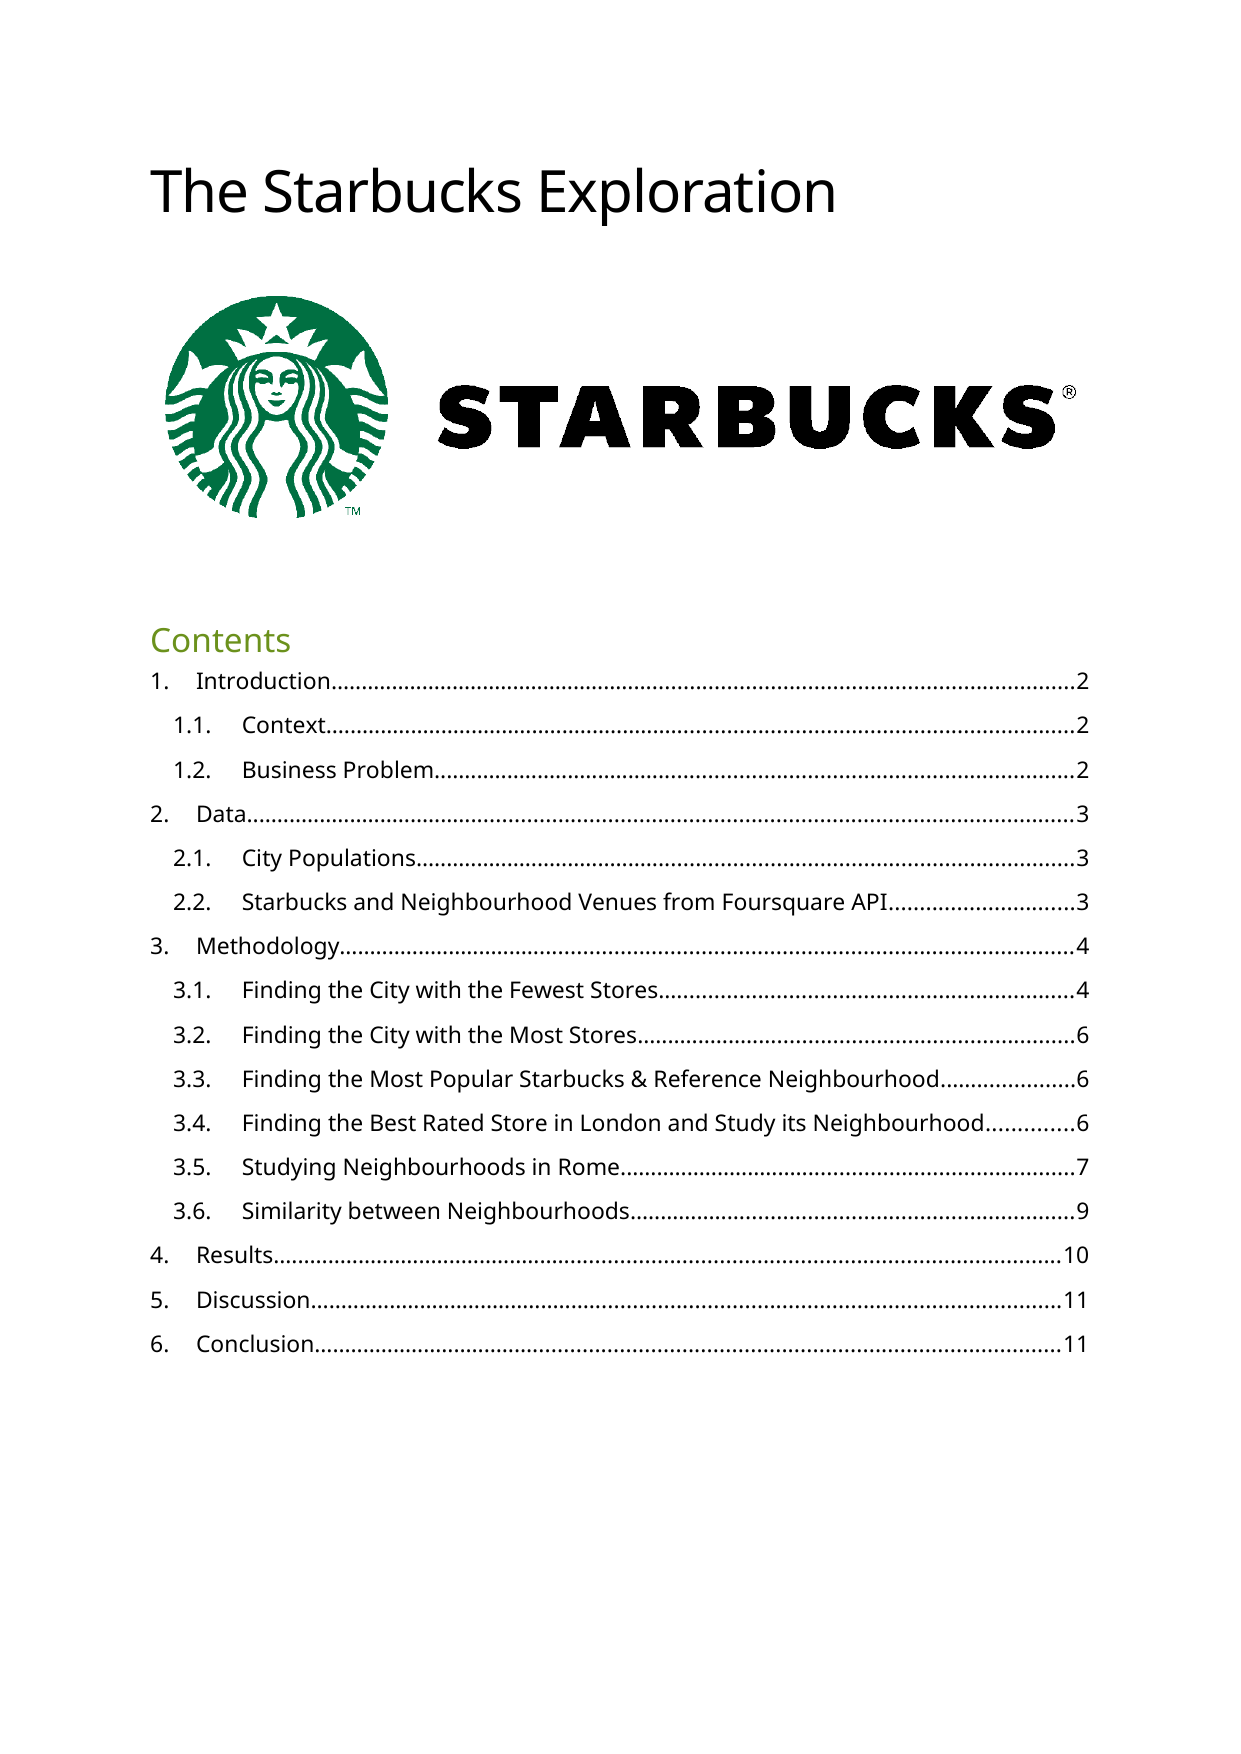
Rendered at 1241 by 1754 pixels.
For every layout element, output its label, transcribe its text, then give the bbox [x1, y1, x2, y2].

picture [150, 280, 1091, 539]
title The Starbucks Exploration [150, 150, 1090, 229]
